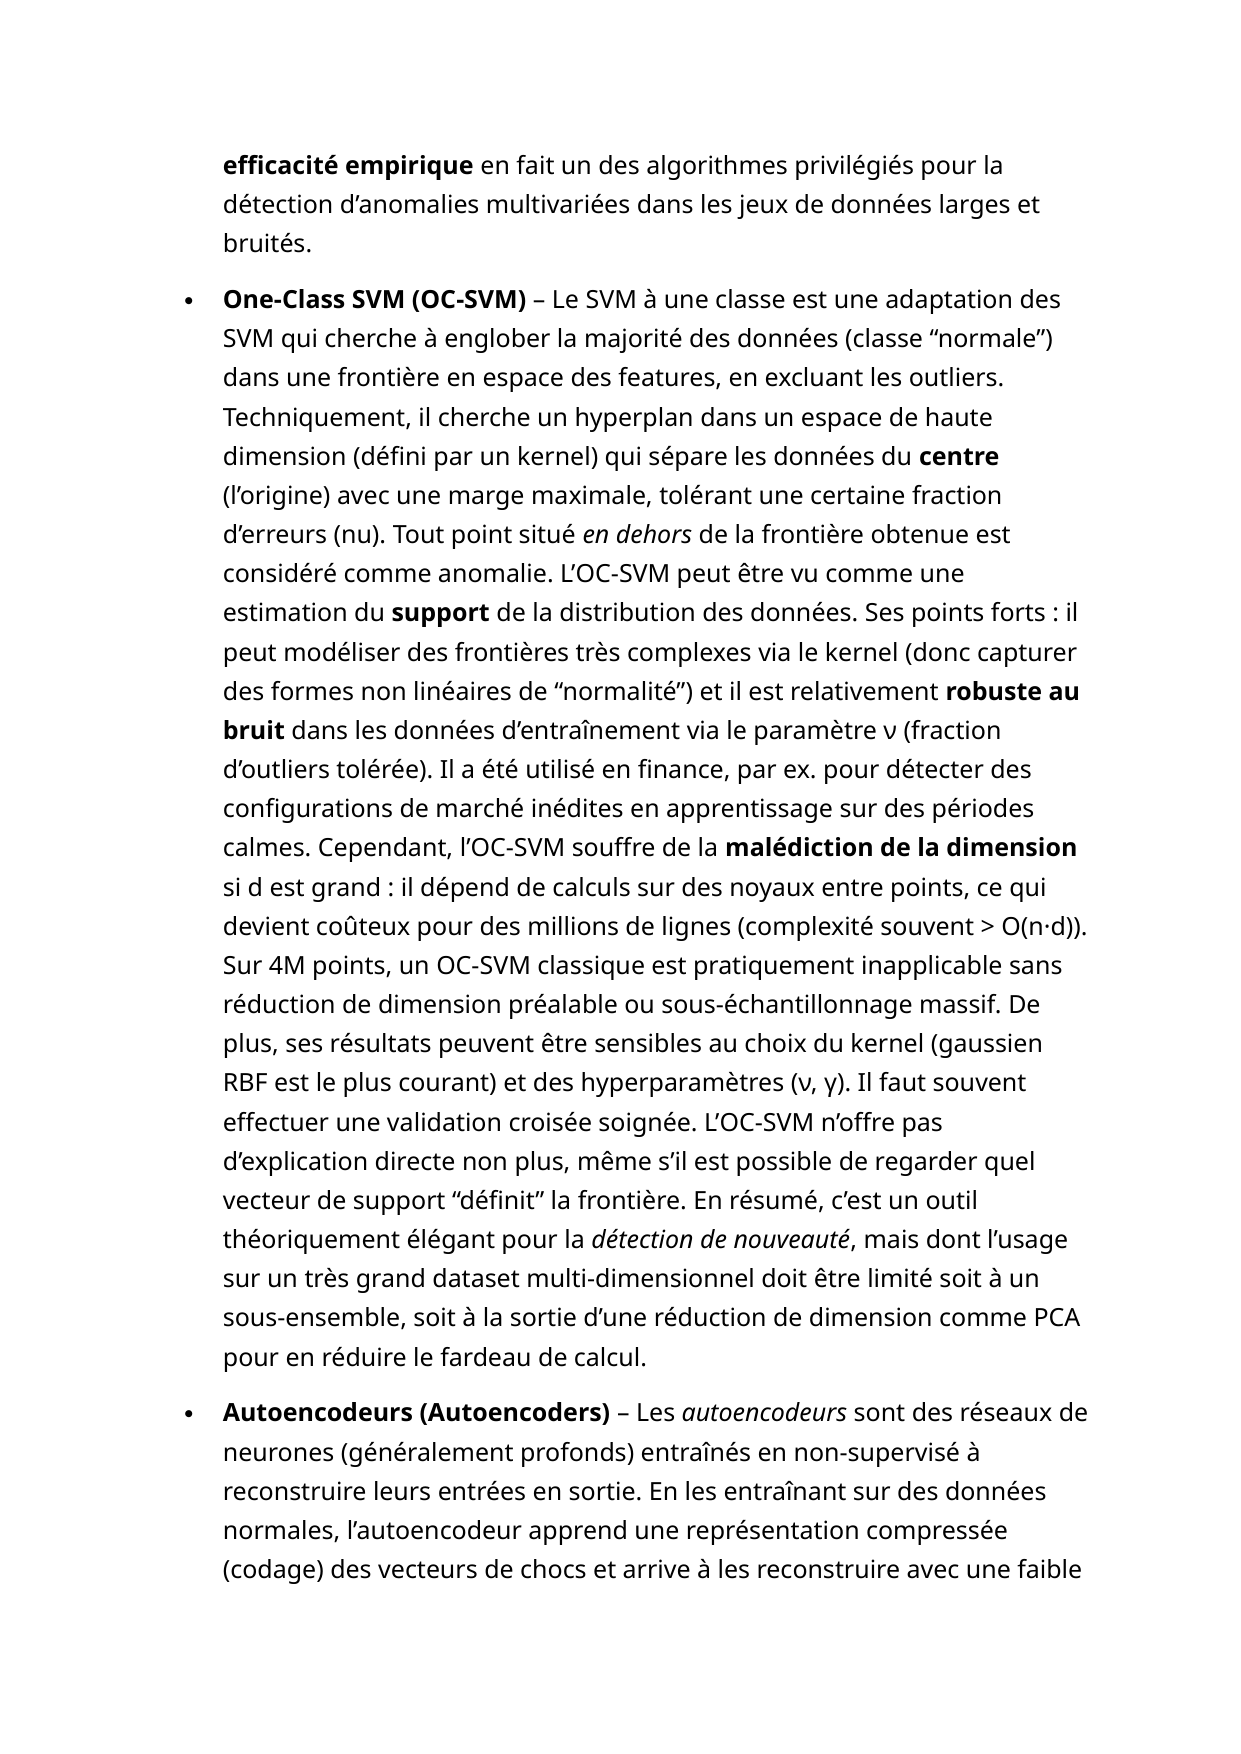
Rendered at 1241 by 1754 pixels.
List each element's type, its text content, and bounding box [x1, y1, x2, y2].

list One-Class SVM (OC-SVM) – Le SVM à une classe est une adaptation des SVM qui cherche à englober la majorité des données (classe “normale”) dans une frontière en espace des features, en excluant les outliers. Techniquement, il cherche un hyperplan dans un espace de haute dimension (défini par un kernel) qui sépare les données du centre (l’origine) avec une marge maximale, tolérant une certaine fraction d’erreurs (nu). Tout point situé en dehors de la frontière obtenue est considéré comme anomalie. L’OC-SVM peut être vu comme une estimation du support de la distribution des données. Ses points forts : il peut modéliser des frontières très complexes via le kernel (donc capturer des formes non linéaires de “normalité”) et il est relativement robuste au bruit dans les données d’entraînement via le paramètre ν (fraction d’outliers tolérée). Il a été utilisé en finance, par ex. pour détecter des configurations de marché inédites en apprentissage sur des périodes calmes. Cependant, l’OC-SVM souffre de la malédiction de la dimension si d est grand : il dépend de calculs sur des noyaux entre points, ce qui devient coûteux pour des millions de lignes (complexité souvent > O(n·d)). Sur 4M points, un OC-SVM classique est pratiquement inapplicable sans réduction de dimension préalable ou sous-échantillonnage massif. De plus, ses résultats peuvent être sensibles au choix du kernel (gaussien RBF est le plus courant) et des hyperparamètres (ν, γ). Il faut souvent effectuer une validation croisée soignée. L’OC-SVM n’offre pas d’explication directe non plus, même s’il est possible de regarder quel vecteur de support “définit” la frontière. En résumé, c’est un outil théoriquement élégant pour la détection de nouveauté, mais dont l’usage sur un très grand dataset multi-dimensionnel doit être limité soit à un sous-ensemble, soit à la sortie d’une réduction de dimension comme PCA pour en réduire le fardeau de calcul. [185, 282, 1093, 1373]
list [185, 1395, 1093, 1586]
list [185, 148, 1093, 260]
